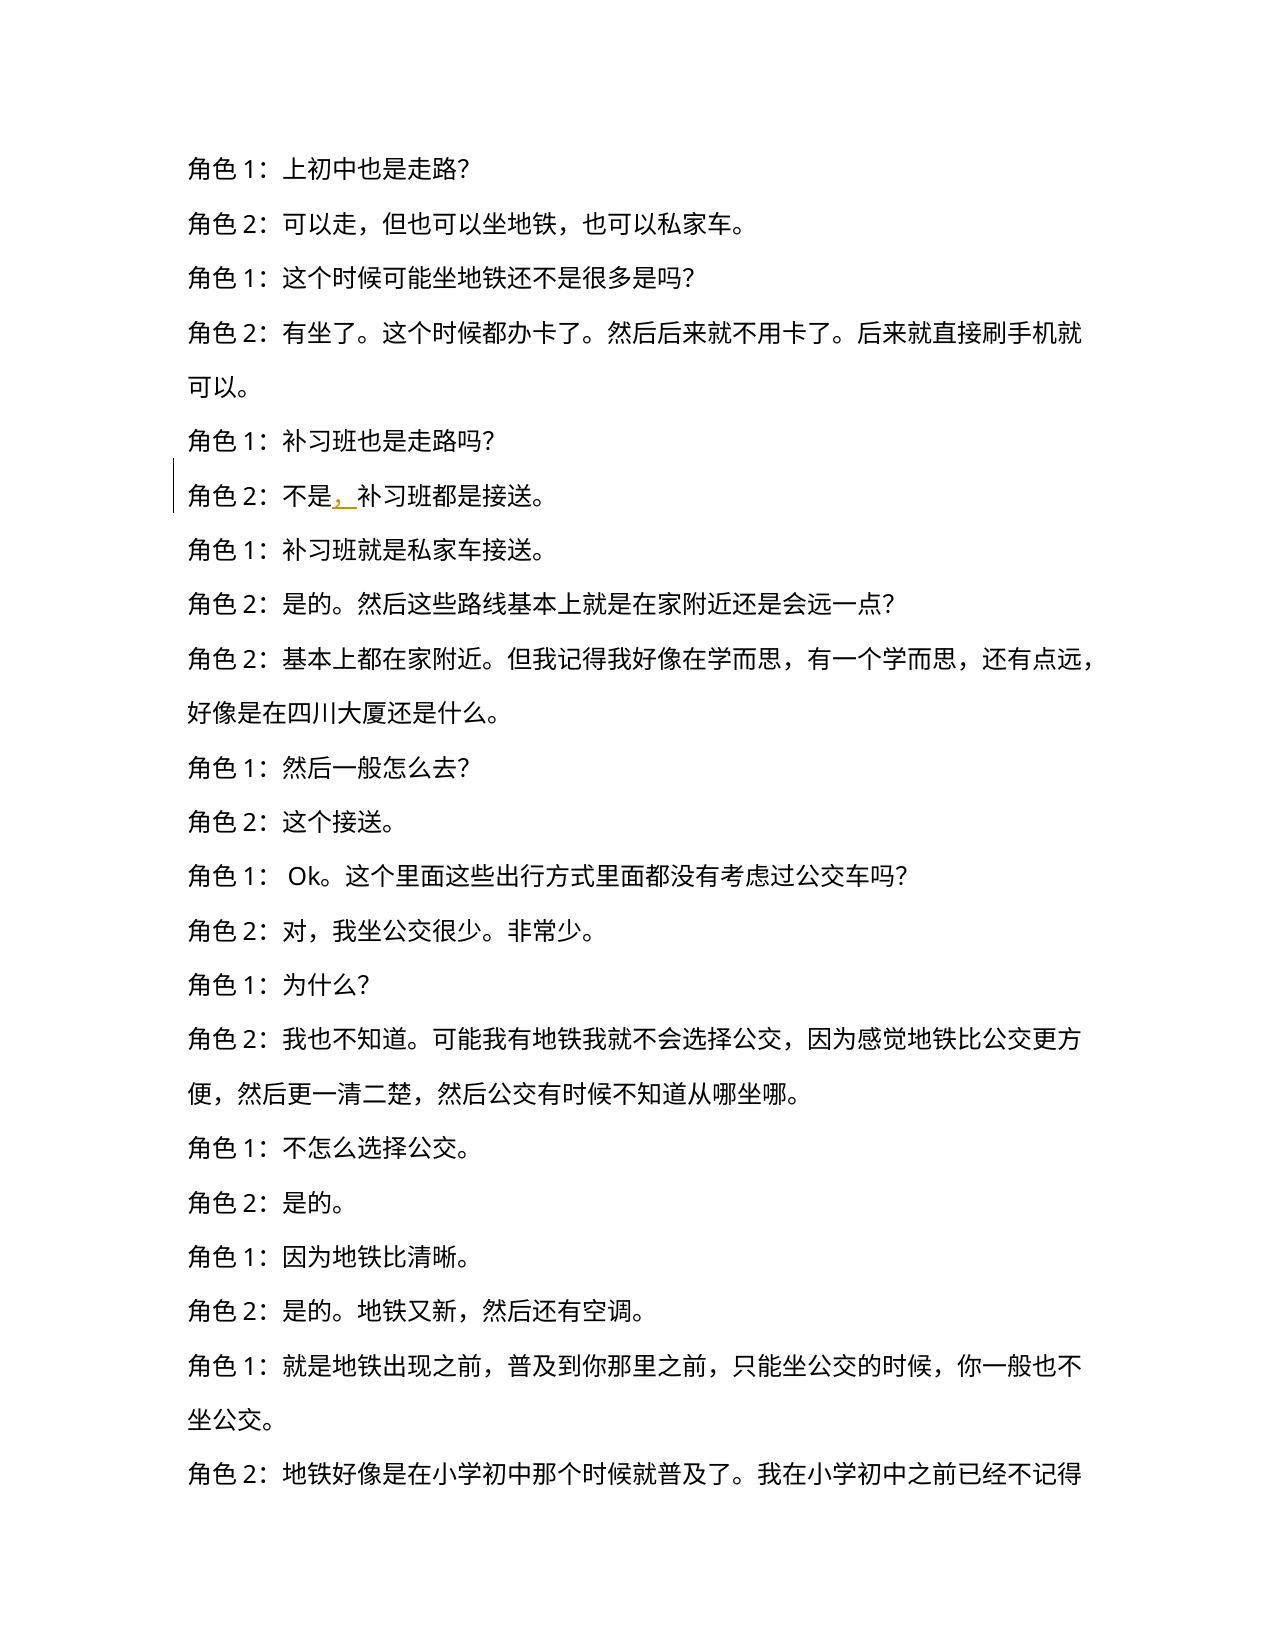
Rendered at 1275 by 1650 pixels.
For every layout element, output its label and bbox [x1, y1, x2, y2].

text [187, 150, 1087, 1491]
